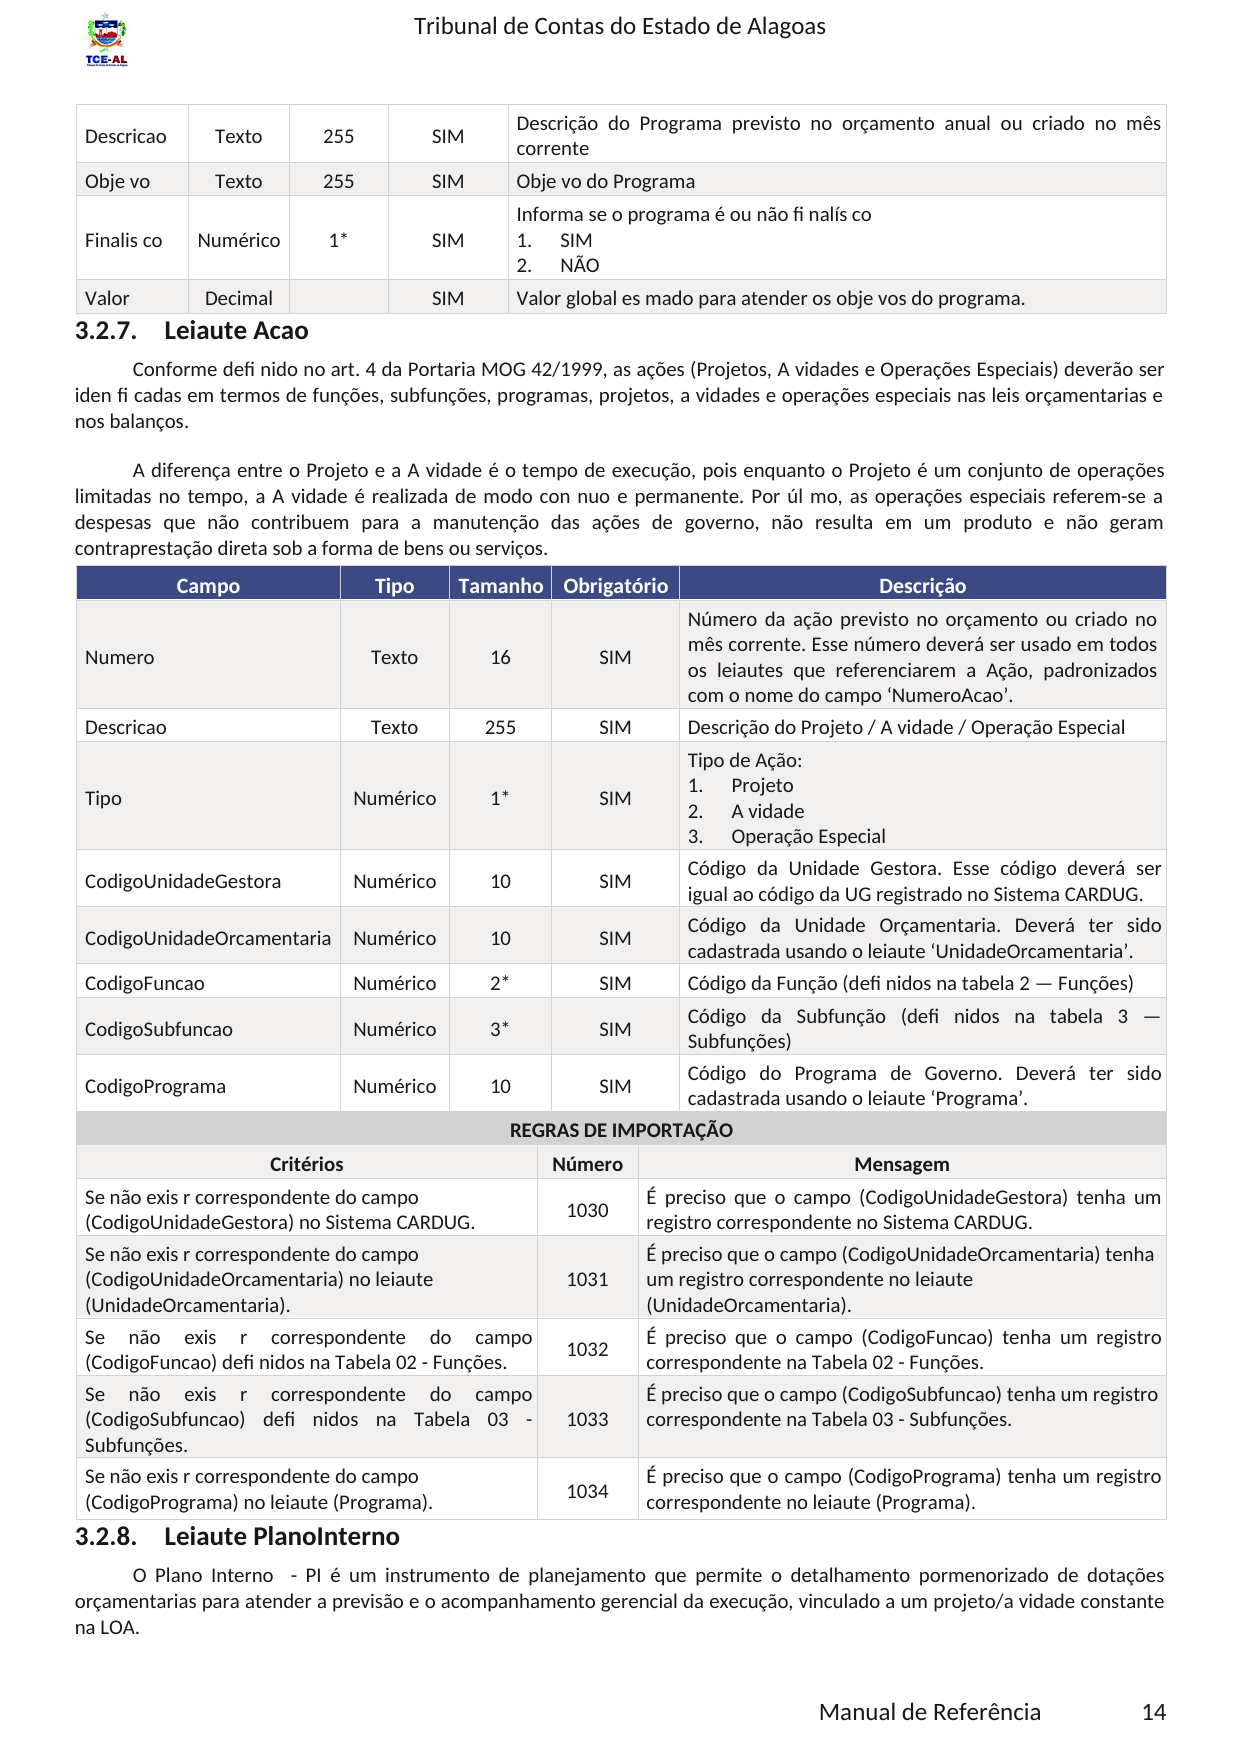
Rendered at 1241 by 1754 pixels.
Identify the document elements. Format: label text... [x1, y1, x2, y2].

table_cell Texto [341, 601, 449, 708]
table_cell Tipo [77, 742, 340, 849]
table_cell Código da Função (defi nidos na tabela 2 — Funções) [680, 964, 1166, 997]
table_cell Numérico [341, 742, 449, 849]
table_cell Obje vo [77, 163, 188, 195]
table_cell Código da Unidade Orçamentaria. Deverá ter sido cadastrada usando o leiaute ‘UnidadeOrcamentaria’. [680, 907, 1166, 963]
text A diferença entre o Projeto e a A vidade é o tempo de execução, pois enquanto o Projeto é um conjunto de operações limitadas no tempo, a A vidade é realizada de modo con nuo e permanente. Por úl mo, as operações especiais referem-se a despesas que não contribuem para a manutenção das ações de governo, não resulta em um produto e não geram contraprestação direta sob a forma de bens ou serviços. [74, 457, 1166, 561]
table_cell CodigoFuncao [77, 964, 340, 997]
table_cell SIM [389, 280, 508, 313]
table_cell Numérico [341, 998, 449, 1054]
table_cell Valor [77, 280, 188, 313]
table_cell 10 [450, 1055, 551, 1111]
table_cell SIM [552, 709, 679, 741]
table_cell 3* [450, 998, 551, 1054]
table_cell SIM [552, 1055, 679, 1111]
table_cell 1032 [538, 1319, 638, 1375]
table_cell Numérico [189, 196, 289, 279]
table_cell Código da Subfunção (defi nidos na tabela 3 — Subfunções) [680, 998, 1166, 1054]
picture [76, 10, 136, 67]
table_cell Descricao [77, 709, 340, 741]
table_cell 255 [450, 709, 551, 741]
table_cell Numérico [341, 850, 449, 906]
table_cell SIM [389, 196, 508, 279]
table_header Obrigatório [552, 566, 679, 599]
table_cell CodigoSubfuncao [77, 998, 340, 1054]
table_cell SIM [389, 163, 508, 195]
table_cell 10 [450, 907, 551, 963]
table_cell Descrição do Projeto / A vidade / Operação Especial [680, 709, 1166, 741]
table_cell Numérico [341, 964, 449, 997]
table_cell Decimal [189, 280, 289, 313]
text Conforme defi nido no art. 4 da Portaria MOG 42/1999, as ações (Projetos, A vidades e Operações Especiais) deverão ser iden fi cadas em termos de funções, subfunções, programas, projetos, a vidades e operações especiais nas leis orçamentarias e nos balanços. [74, 356, 1166, 434]
table_cell 16 [450, 601, 551, 708]
table_header Tamanho [450, 566, 551, 599]
table_cell Texto [341, 709, 449, 741]
table_cell SIM [389, 105, 508, 162]
table_cell Se não exis r correspondente do campo (CodigoUnidadeOrcamentaria) no leiaute (UnidadeOrcamentaria). [77, 1236, 537, 1317]
table_cell 10 [450, 850, 551, 906]
table_cell REGRAS DE IMPORTAÇÃO [77, 1112, 1166, 1144]
table_cell CodigoUnidadeGestora [77, 850, 340, 906]
table_cell Se não exis r correspondente do campo (CodigoFuncao) defi nidos na Tabela 02 - Funções. [77, 1319, 537, 1375]
table_cell Numérico [341, 907, 449, 963]
table_cell Tipo de Ação: Projeto A vidade Operação Especial [680, 742, 1166, 849]
table_cell 255 [290, 163, 388, 195]
table_header Tipo [341, 566, 449, 599]
table_cell 1* [450, 742, 551, 849]
table_cell 255 [290, 105, 388, 162]
table_cell SIM [552, 998, 679, 1054]
table_cell Se não exis r correspondente do campo (CodigoUnidadeGestora) no Sistema CARDUG. [77, 1179, 537, 1235]
table_header Descrição [680, 566, 1166, 599]
table_cell Numero [77, 601, 340, 708]
table_cell Obje vo do Programa [509, 163, 1166, 195]
table_cell 1034 [538, 1458, 638, 1519]
table_cell Código da Unidade Gestora. Esse código deverá ser igual ao código da UG registrado no Sistema CARDUG. [680, 850, 1166, 906]
table_cell SIM [552, 907, 679, 963]
table_cell É preciso que o campo (CodigoUnidadeOrcamentaria) tenha um registro correspondente no leiaute (UnidadeOrcamentaria). [639, 1236, 1166, 1317]
table_cell Número da ação previsto no orçamento ou criado no mês corrente. Esse número deverá ser usado em todos os leiautes que referenciarem a Ação, padronizados com o nome do campo ‘NumeroAcao’. [680, 601, 1166, 708]
table_cell CodigoUnidadeOrcamentaria [77, 907, 340, 963]
table_cell CodigoPrograma [77, 1055, 340, 1111]
table_cell 1033 [538, 1376, 638, 1457]
table_cell Numérico [341, 1055, 449, 1111]
table_cell SIM [552, 742, 679, 849]
table_cell SIM [552, 601, 679, 708]
table_cell Critérios [77, 1145, 537, 1178]
table_cell Número [538, 1145, 638, 1178]
table_cell Texto [189, 105, 289, 162]
table_cell 1030 [538, 1179, 638, 1235]
table_cell 1* [290, 196, 388, 279]
table_cell Valor global es mado para atender os obje vos do programa. [509, 280, 1166, 313]
table_cell É preciso que o campo (CodigoFuncao) tenha um registro correspondente na Tabela 02 - Funções. [639, 1319, 1166, 1375]
table_cell SIM [552, 850, 679, 906]
table_cell 1031 [538, 1236, 638, 1317]
table_cell Descrição do Programa previsto no orçamento anual ou criado no mês corrente [509, 105, 1166, 162]
table_cell Texto [189, 163, 289, 195]
table_cell [290, 280, 388, 313]
table_cell Finalis co [77, 196, 188, 279]
text 3.2.8. Leiaute PlanoInterno [74, 1519, 1166, 1552]
table_cell 2* [450, 964, 551, 997]
table_header Campo [77, 566, 340, 599]
table_cell É preciso que o campo (CodigoUnidadeGestora) tenha um registro correspondente no Sistema CARDUG. [639, 1179, 1166, 1235]
table_cell SIM [552, 964, 679, 997]
table_cell Mensagem [639, 1145, 1166, 1178]
table_cell Código do Programa de Governo. Deverá ter sido cadastrada usando o leiaute ‘Programa’. [680, 1055, 1166, 1111]
table_cell É preciso que o campo (CodigoPrograma) tenha um registro correspondente no leiaute (Programa). [639, 1458, 1166, 1519]
text 3.2.7. Leiaute Acao [74, 313, 1166, 347]
table_cell Informa se o programa é ou não fi nalís co SIM NÃO [509, 196, 1166, 279]
table_cell É preciso que o campo (CodigoSubfuncao) tenha um registro correspondente na Tabela 03 - Subfunções. [639, 1376, 1166, 1457]
text O Plano Interno - PI é um instrumento de planejamento que permite o detalhamento pormenorizado de dotações orçamentarias para atender a previsão e o acompanhamento gerencial da execução, vinculado a um projeto/a vidade constante na LOA. [74, 1562, 1166, 1639]
table_cell Descricao [77, 105, 188, 162]
table_cell Se não exis r correspondente do campo (CodigoSubfuncao) defi nidos na Tabela 03 - Subfunções. [77, 1376, 537, 1457]
table_cell Se não exis r correspondente do campo (CodigoPrograma) no leiaute (Programa). [77, 1458, 537, 1519]
